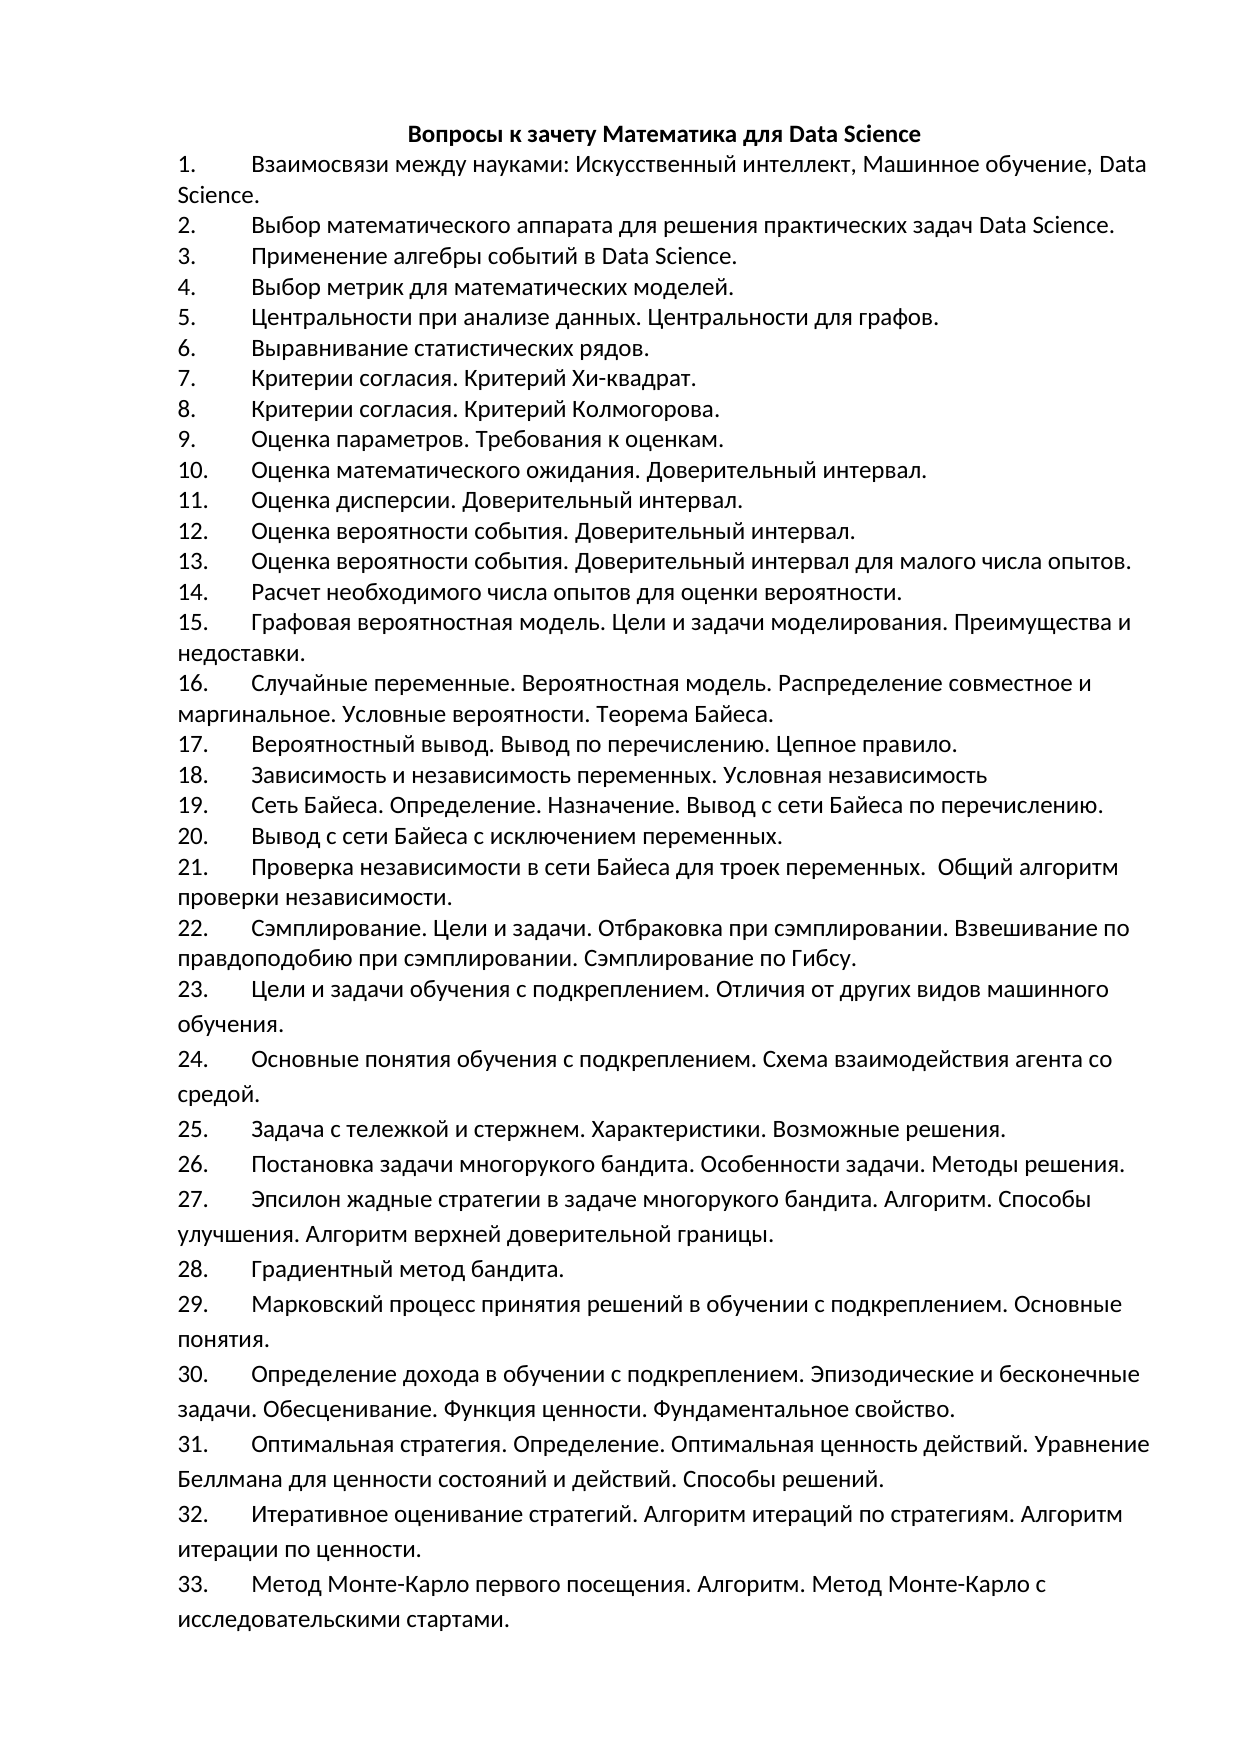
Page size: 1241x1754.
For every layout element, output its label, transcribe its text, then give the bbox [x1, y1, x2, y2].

list Графовая вероятностная модель. Цели и задачи моделирования. Преимущества и недоставки. [177, 606, 1152, 667]
list Оценка математического ожидания. Доверительный интервал. [177, 454, 1152, 484]
list Марковский процесс принятия решений в обучении с подкреплением. Основные понятия. [177, 1288, 1152, 1353]
list Задача с тележкой и стержнем. Характеристики. Возможные решения. [177, 1113, 1152, 1143]
list Вероятностный вывод. Вывод по перечислению. Цепное правило. [177, 728, 1152, 759]
list Расчет необходимого числа опытов для оценки вероятности. [177, 576, 1152, 606]
list Постановка задачи многорукого бандита. Особенности задачи. Методы решения. [177, 1148, 1152, 1178]
list Выбор математического аппарата для решения практических задач Data Science. [177, 210, 1152, 240]
list Оценка вероятности события. Доверительный интервал. [177, 515, 1152, 545]
list Определение дохода в обучении с подкреплением. Эпизодические и бесконечные задачи. Обесценивание. Функция ценности. Фундаментальное свойство. [177, 1358, 1152, 1423]
list Сэмплирование. Цели и задачи. Отбраковка при сэмплировании. Взвешивание по правдоподобию при сэмплировании. Сэмплирование по Гибсу. [177, 912, 1152, 973]
list Градиентный метод бандита. [177, 1253, 1152, 1283]
list Критерии согласия. Критерий Хи-квадрат. [177, 362, 1152, 393]
list Итеративное оценивание стратегий. Алгоритм итераций по стратегиям. Алгоритм итерации по ценности. [177, 1498, 1152, 1563]
list Цели и задачи обучения с подкреплением. Отличия от других видов машинного обучения. [177, 973, 1152, 1038]
list Случайные переменные. Вероятностная модель. Распределение совместное и маргинальное. Условные вероятности. Теорема Байеса. [177, 667, 1152, 728]
list Центральности при анализе данных. Центральности для графов. [177, 301, 1152, 332]
list Критерии согласия. Критерий Колмогорова. [177, 393, 1152, 423]
list Метод Монте-Карло первого посещения. Алгоритм. Метод Монте-Карло с исследовательскими стартами. [177, 1568, 1152, 1633]
list Выравнивание статистических рядов. [177, 332, 1152, 362]
list Оценка параметров. Требования к оценкам. [177, 423, 1152, 454]
list Применение алгебры событий в Data Science. [177, 240, 1152, 271]
list Проверка независимости в сети Байеса для троек переменных. Общий алгоритм проверки независимости. [177, 851, 1152, 912]
list Зависимость и независимость переменных. Условная независимость [177, 759, 1152, 789]
list Взаимосвязи между науками: Искусственный интеллект, Машинное обучение, Data Science. [177, 149, 1152, 210]
list Оптимальная стратегия. Определение. Оптимальная ценность действий. Уравнение Беллмана для ценности состояний и действий. Способы решений. [177, 1428, 1152, 1493]
list Оценка дисперсии. Доверительный интервал. [177, 484, 1152, 515]
list Вывод с сети Байеса с исключением переменных. [177, 820, 1152, 851]
list Эпсилон жадные стратегии в задаче многорукого бандита. Алгоритм. Способы улучшения. Алгоритм верхней доверительной границы. [177, 1183, 1152, 1248]
list Сеть Байеса. Определение. Назначение. Вывод с сети Байеса по перечислению. [177, 789, 1152, 820]
text Вопросы к зачету Математика для Data Science [177, 118, 1152, 149]
list Оценка вероятности события. Доверительный интервал для малого числа опытов. [177, 545, 1152, 576]
list Выбор метрик для математических моделей. [177, 271, 1152, 301]
list Основные понятия обучения с подкреплением. Схема взаимодействия агента со средой. [177, 1043, 1152, 1108]
